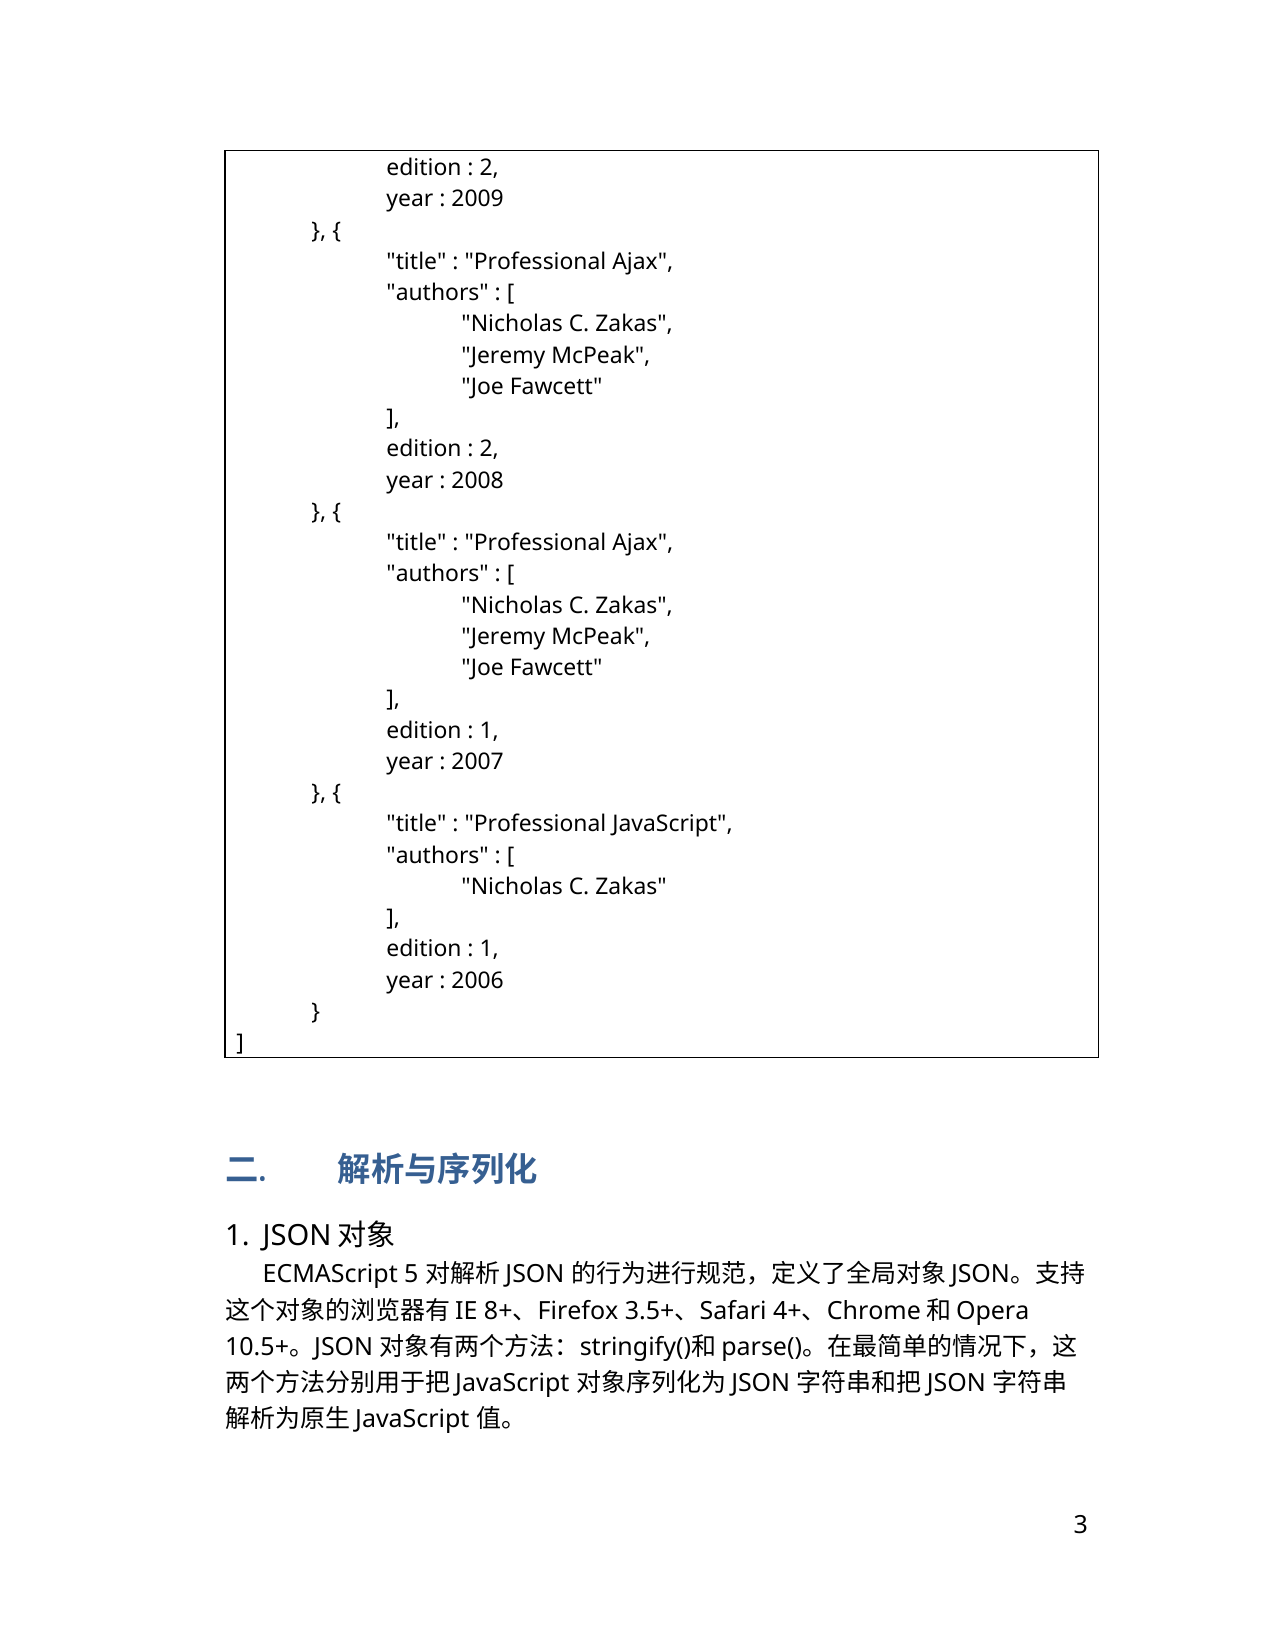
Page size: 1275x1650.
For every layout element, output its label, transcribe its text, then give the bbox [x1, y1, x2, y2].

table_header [226, 151, 1098, 1057]
text ECMAScript 5 对解析JSON 的行为进行规范，定义了全局对象JSON。支持这个对象的浏览器有IE 8+、Firefox 3.5+、Safari 4+、Chrome和Opera 10.5+。JSON 对象有两个方法：stringify()和parse()。在最简单的情况下，这两个方法分别用于把JavaScript 对象序列化为JSON 字符串和把JSON 字符串解析为原生JavaScript 值。 [225, 1254, 1087, 1435]
subtitle 解析与序列化 [225, 1142, 1087, 1191]
subtitle JSON对象 [225, 1211, 1087, 1254]
